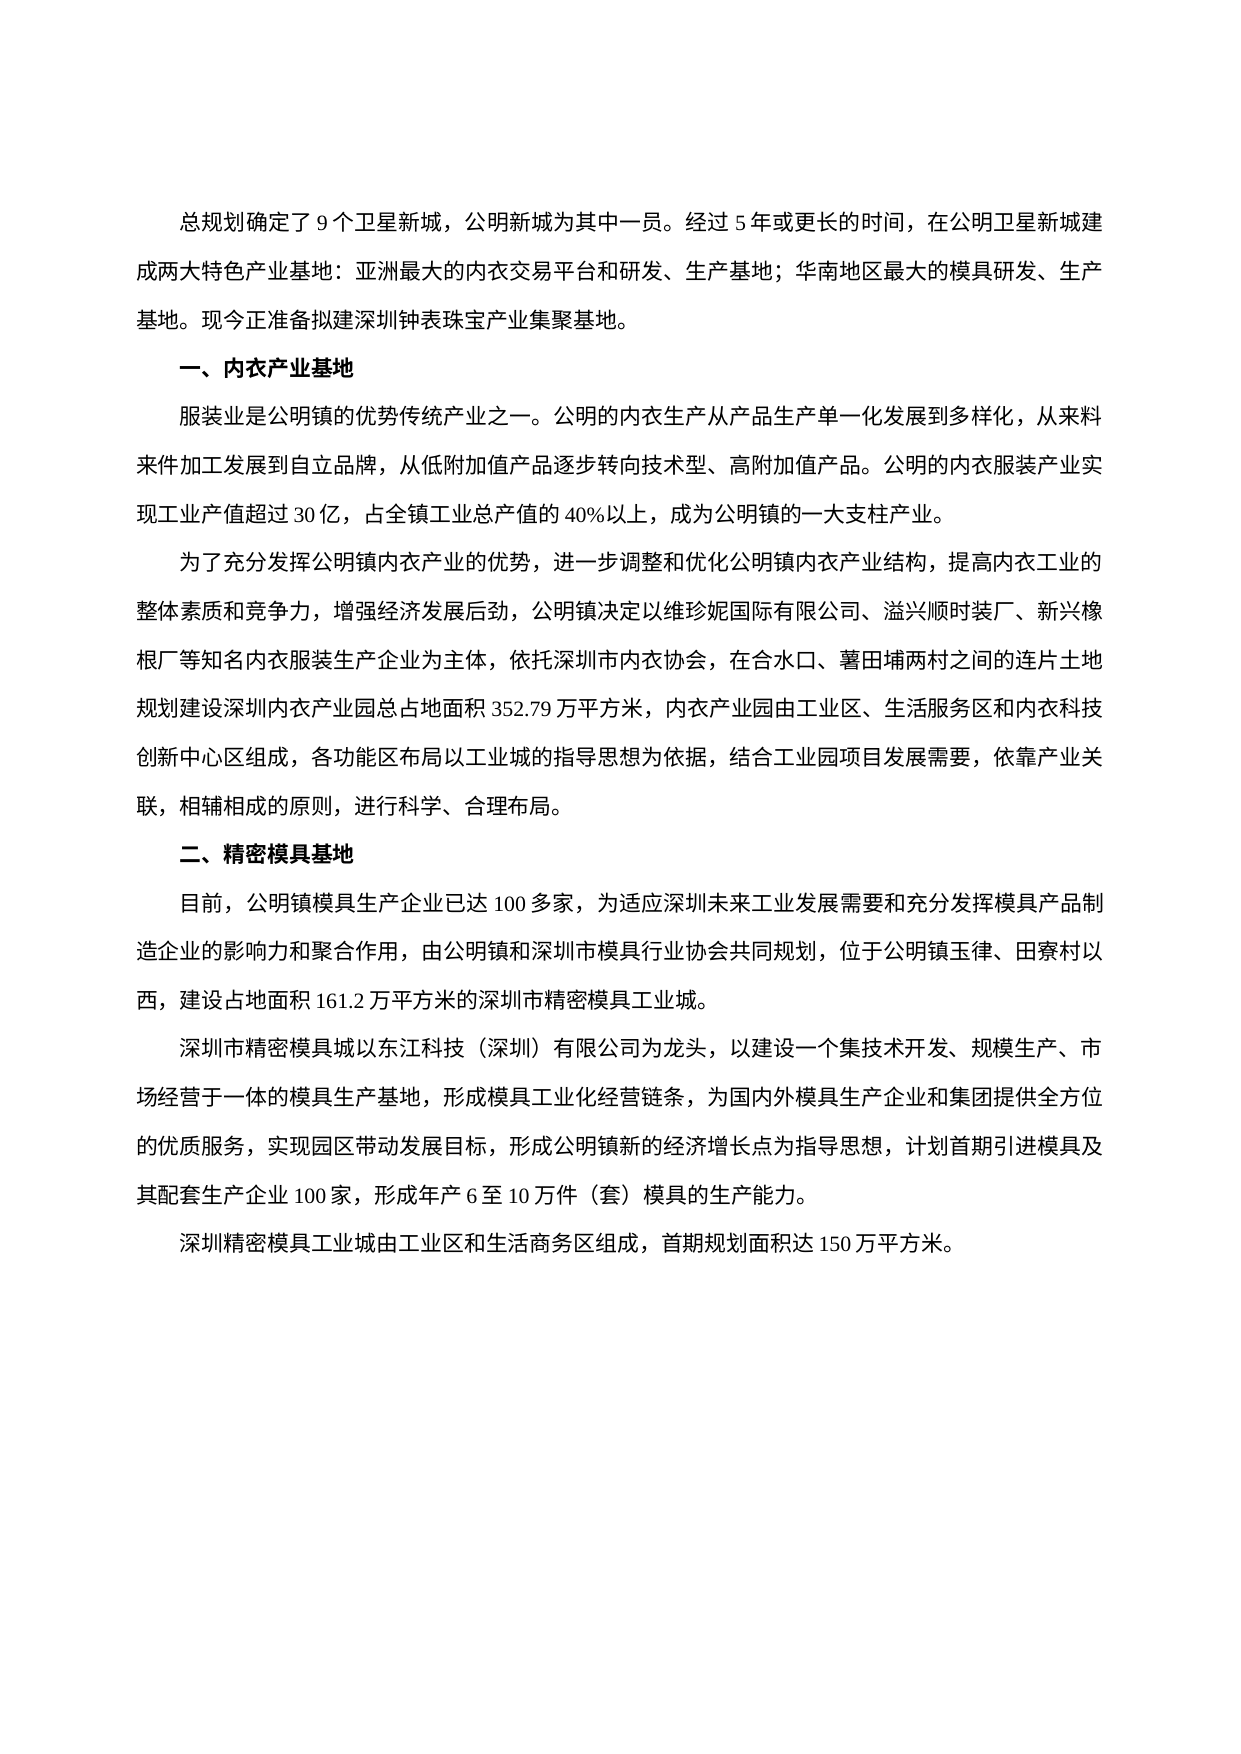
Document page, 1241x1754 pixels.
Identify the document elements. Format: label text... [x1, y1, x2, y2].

text 深圳市精密模具城以东江科技（深圳）有限公司为龙头，以建设一个集技术开发、规模生产、市场经营于一体的模具生产基地，形成模具工业化经营链条，为国内外模具生产企业和集团提供全方位的优质服务，实现园区带动发展目标，形成公明镇新的经济增长点为指导思想，计划首期引进模具及其配套生产企业100家，形成年产6至10万件（套）模具的生产能力。 [136, 1031, 1104, 1210]
text 总规划确定了9个卫星新城，公明新城为其中一员。经过5年或更长的时间，在公明卫星新城建成两大特色产业基地：亚洲最大的内衣交易平台和研发、生产基地；华南地区最大的模具研发、生产基地。现今正准备拟建深圳钟表珠宝产业集聚基地。 [136, 205, 1104, 335]
text 二、精密模具基地 [136, 837, 1104, 869]
text 为了充分发挥公明镇内衣产业的优势，进一步调整和优化公明镇内衣产业结构，提高内衣工业的整体素质和竞争力，增强经济发展后劲，公明镇决定以维珍妮国际有限公司、溢兴顺时装厂、新兴橡根厂等知名内衣服装生产企业为主体，依托深圳市内衣协会，在合水口、薯田埔两村之间的连片土地规划建设深圳内衣产业园总占地面积352.79万平方米，内衣产业园由工业区、生活服务区和内衣科技创新中心区组成，各功能区布局以工业城的指导思想为依据，结合工业园项目发展需要，依靠产业关联，相辅相成的原则，进行科学、合理布局。 [136, 545, 1104, 821]
text 目前，公明镇模具生产企业已达100多家，为适应深圳未来工业发展需要和充分发挥模具产品制造企业的影响力和聚合作用，由公明镇和深圳市模具行业协会共同规划，位于公明镇玉律、田寮村以西，建设占地面积161.2万平方米的深圳市精密模具工业城。 [136, 885, 1104, 1015]
text 服装业是公明镇的优势传统产业之一。公明的内衣生产从产品生产单一化发展到多样化，从来料来件加工发展到自立品牌，从低附加值产品逐步转向技术型、高附加值产品。公明的内衣服装产业实现工业产值超过30亿，占全镇工业总产值的40%以上，成为公明镇的一大支柱产业。 [136, 399, 1104, 529]
text 深圳精密模具工业城由工业区和生活商务区组成，首期规划面积达150万平方米。 [136, 1226, 1104, 1258]
text 一、内衣产业基地 [136, 351, 1104, 383]
